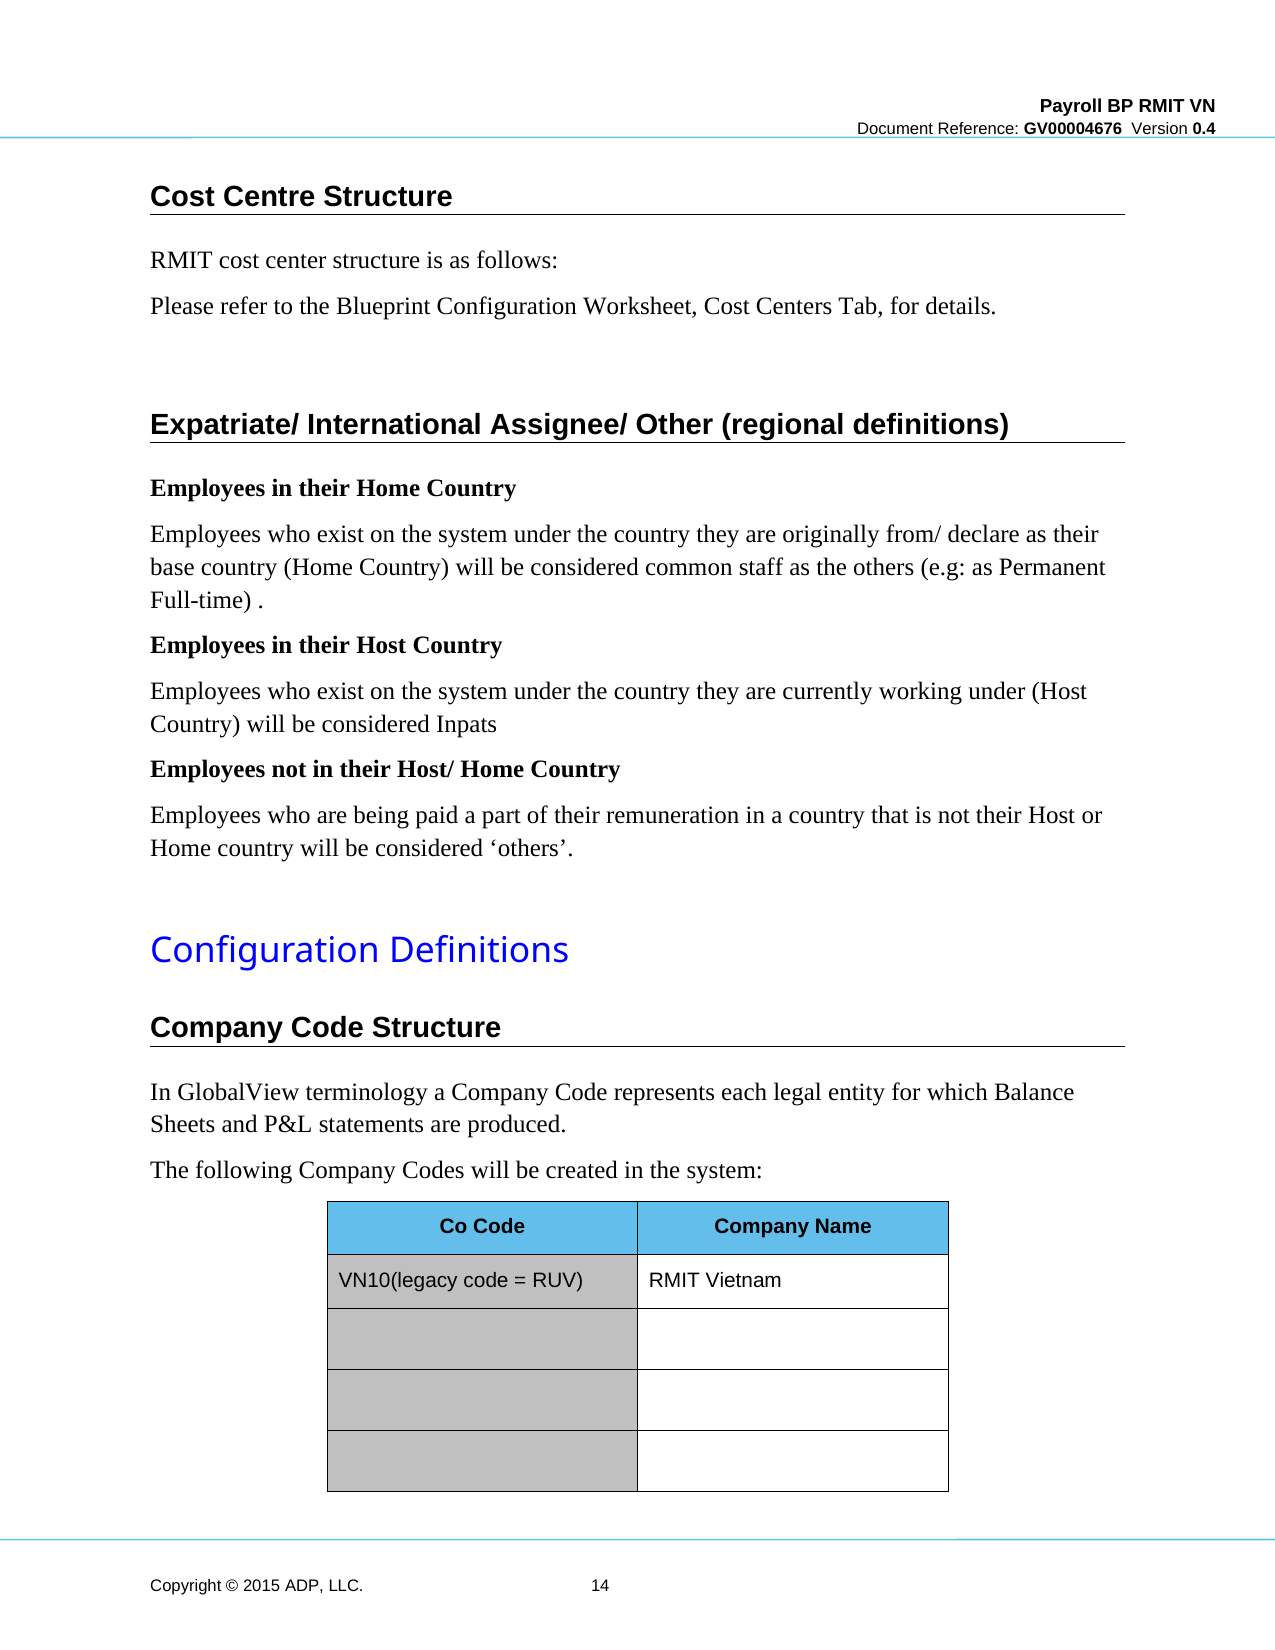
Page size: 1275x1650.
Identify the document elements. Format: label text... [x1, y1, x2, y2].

text Employees not in their Host/ Home Country [150, 754, 1125, 783]
text RMIT cost center structure is as follows: [150, 245, 1125, 274]
table_cell VN10(legacy code = RUV) [328, 1255, 637, 1308]
text Please refer to the Blueprint Configuration Worksheet, Cost Centers Tab, for details. [150, 291, 1125, 319]
table_header Company Name [638, 1202, 948, 1254]
subtitle Expatriate/ International Assignee/ Other (regional definitions) [150, 407, 1125, 442]
table_cell [328, 1431, 637, 1491]
table_cell RMIT Vietnam [638, 1255, 948, 1308]
text The following Company Codes will be created in the system: [150, 1155, 1125, 1184]
text Employees in their Host Country [150, 631, 1125, 659]
table_cell [328, 1370, 637, 1430]
table_cell [638, 1309, 948, 1369]
table_cell [328, 1309, 637, 1369]
table_cell [638, 1370, 948, 1430]
table_cell [638, 1431, 948, 1491]
text Employees who exist on the system under the country they are currently working under (Host Country) will be considered Inpats [150, 676, 1125, 738]
text Employees who are being paid a part of their remuneration in a country that is not their Host or Home country will be considered ‘others’. [150, 800, 1125, 862]
table_header Co Code [328, 1202, 637, 1254]
text In GlobalView terminology a Company Code represents each legal entity for which Balance Sheets and P&L statements are produced. [150, 1077, 1125, 1138]
subtitle Company Code Structure [150, 1010, 1125, 1046]
subtitle Configuration Definitions [150, 924, 1125, 972]
text Employees in their Home Country [150, 473, 1125, 502]
text Employees who exist on the system under the country they are originally from/ declare as their base country (Home Country) will be considered common staff as the others (e.g: as Permanent Full-time) . [150, 519, 1125, 614]
subtitle Cost Centre Structure [150, 178, 1125, 214]
